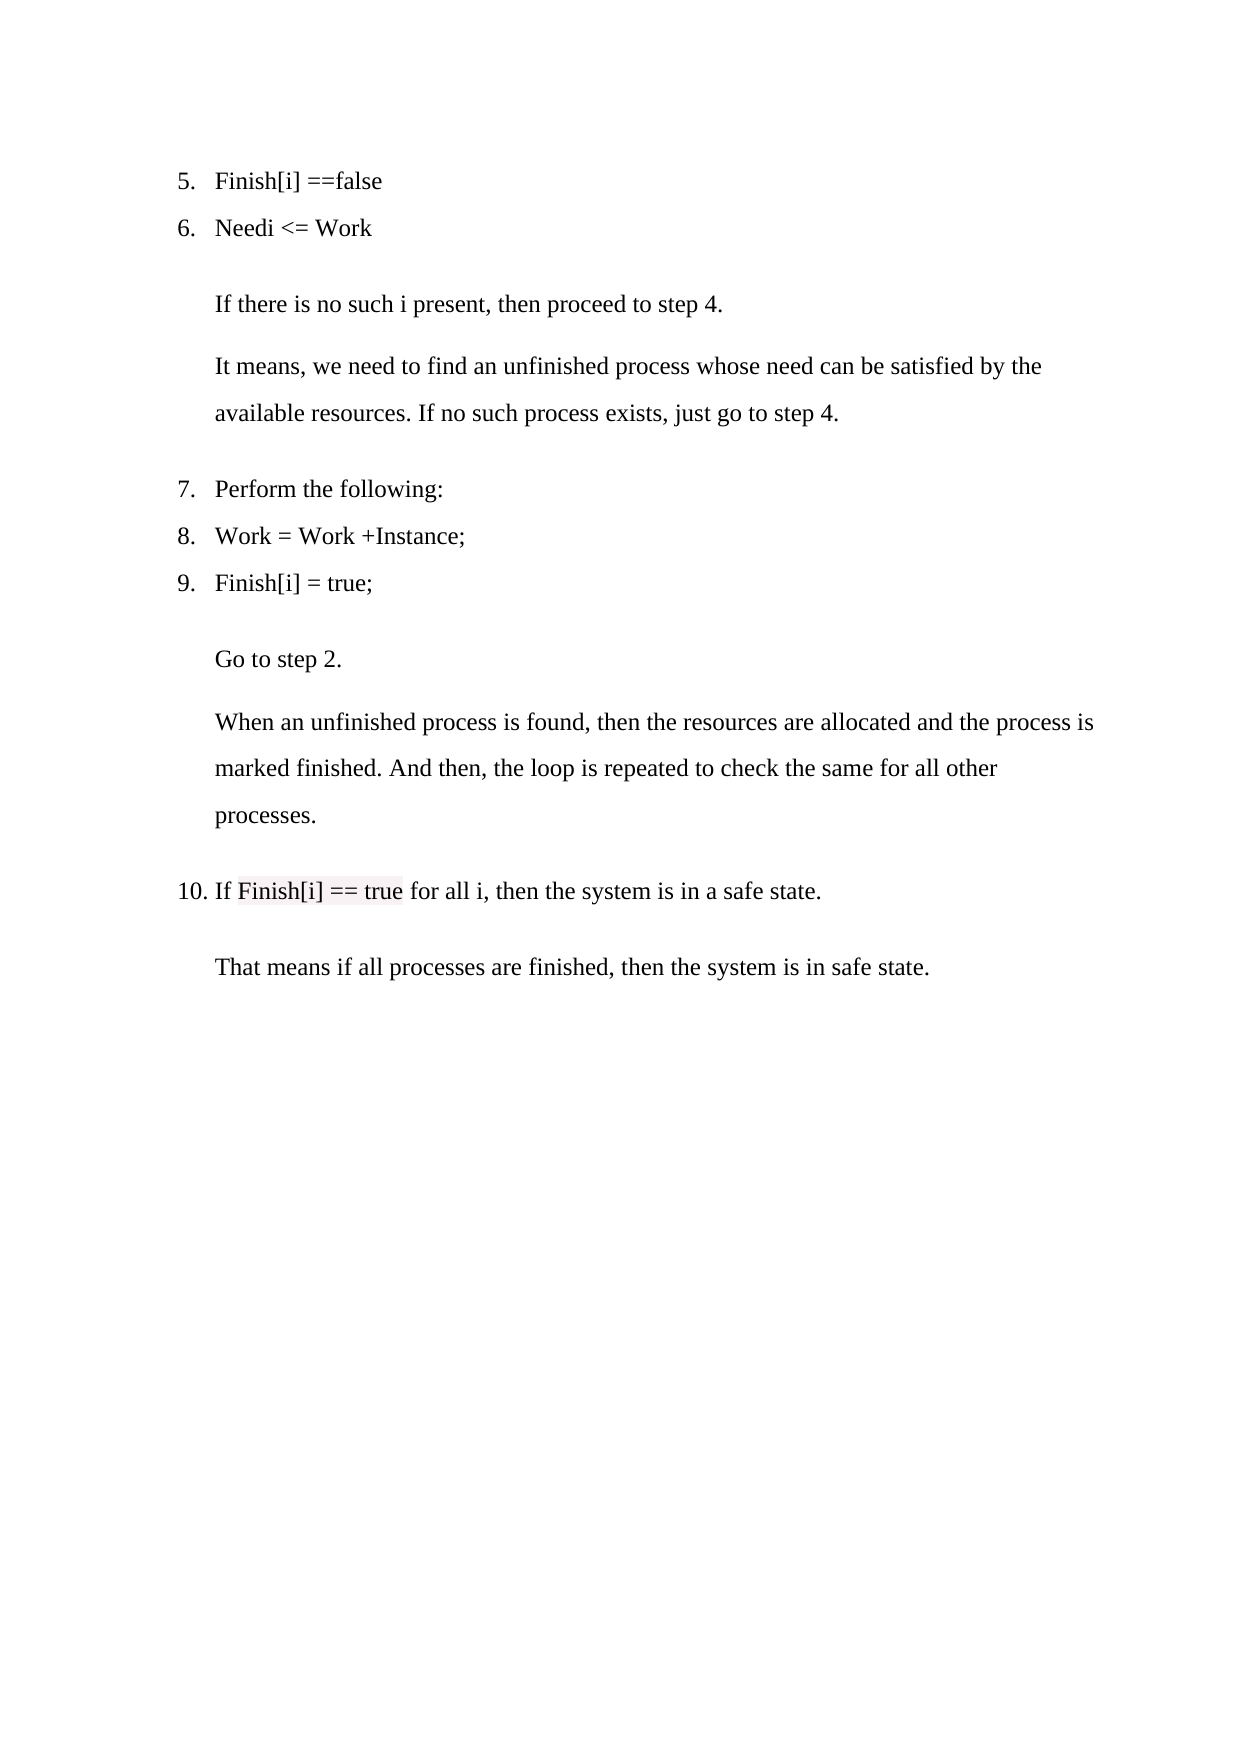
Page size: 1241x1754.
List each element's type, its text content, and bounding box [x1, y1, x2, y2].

list Work = Work +Instance; [177, 503, 1101, 550]
text It means, we need to find an unfinished process whose need can be satisfied by the available resources. If no such process exists, just go to step 4. [214, 333, 1101, 427]
text Go to step 2. [214, 626, 1101, 673]
list Finish[i] = true; [177, 550, 1101, 597]
list If Finish[i] == true for all i, then the system is in a safe state. [177, 858, 1101, 905]
list Perform the following: [177, 456, 1101, 503]
list Finish[i] ==false [177, 148, 1101, 195]
text When an unfinished process is found, then the resources are allocated and the process is marked finished. And then, the loop is repeated to check the same for all other processes. [214, 688, 1101, 829]
text That means if all processes are finished, then the system is in safe state. [214, 934, 1101, 981]
text If there is no such i present, then proceed to step 4. [214, 271, 1101, 318]
list Needi <= Work [177, 195, 1101, 242]
